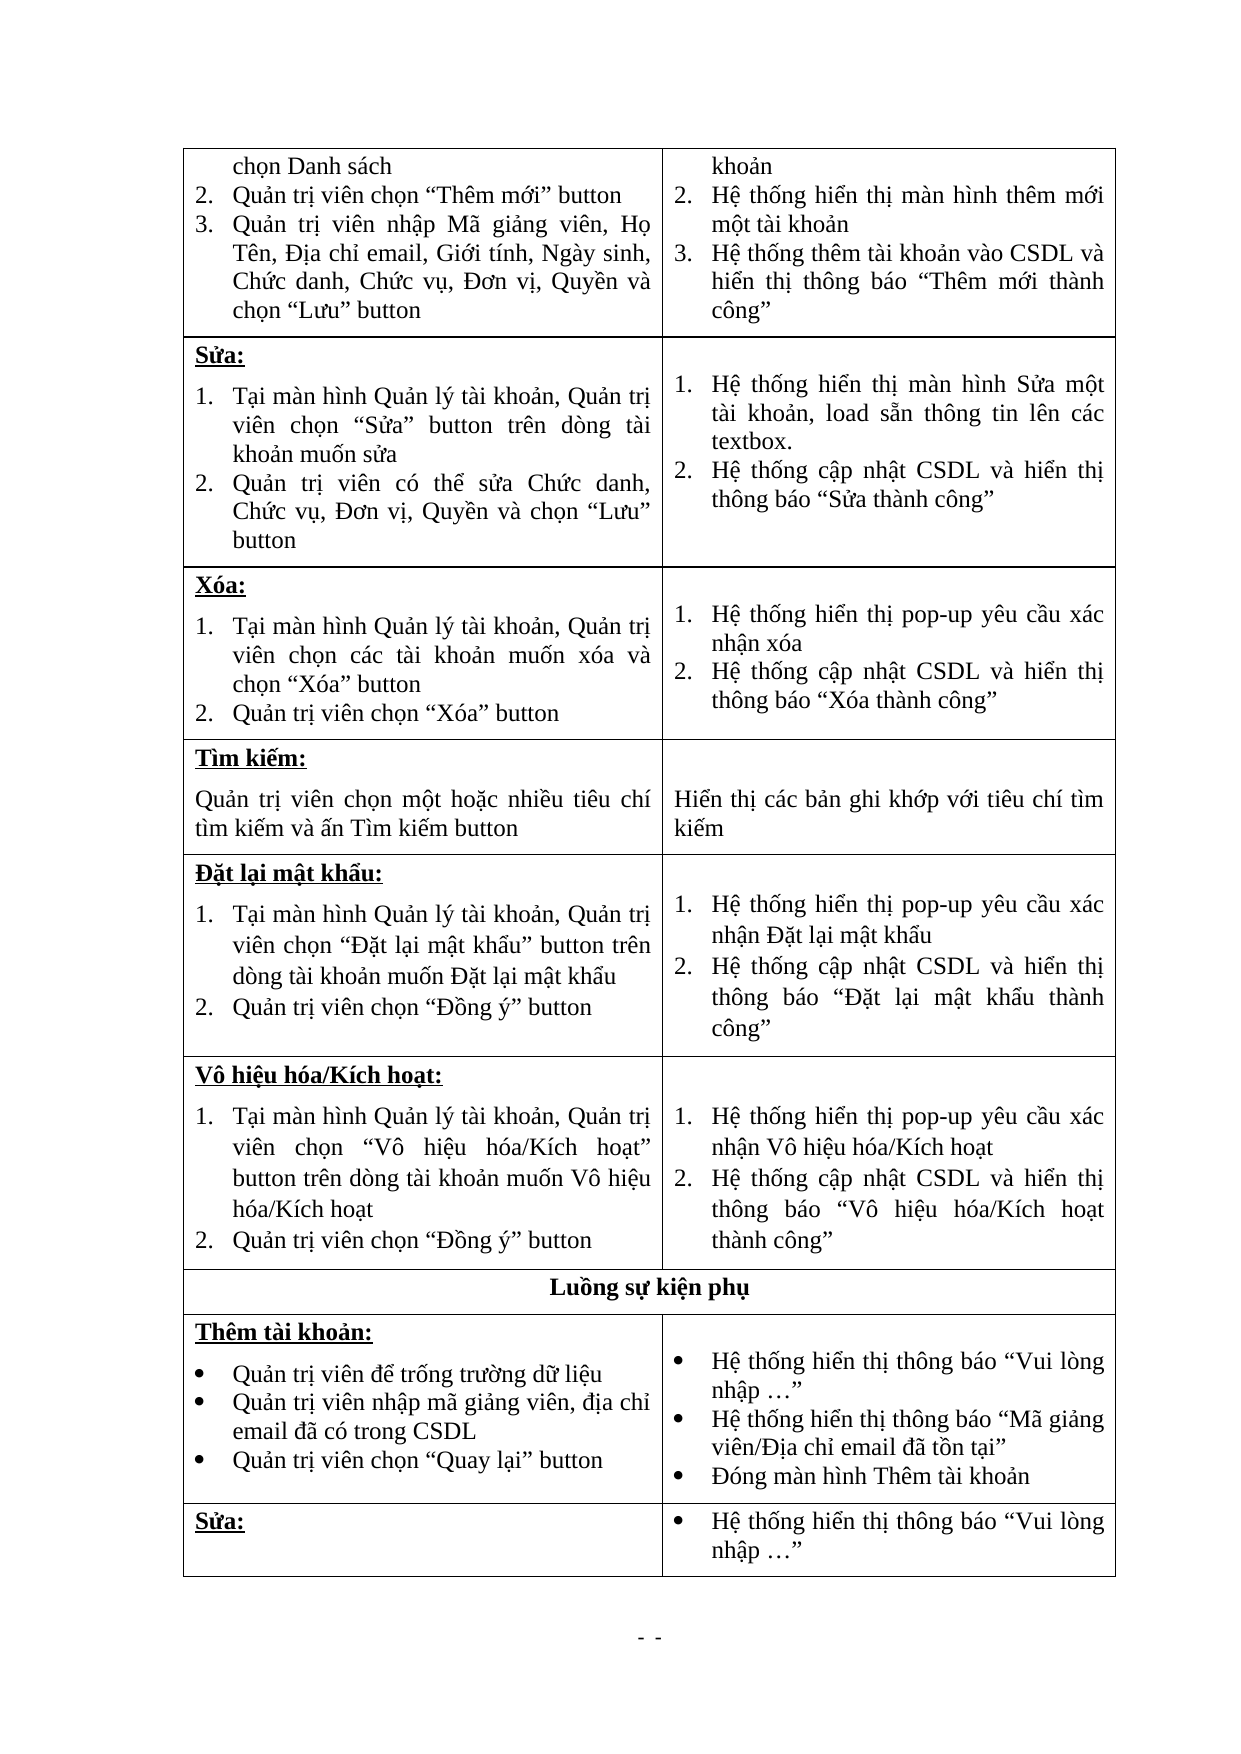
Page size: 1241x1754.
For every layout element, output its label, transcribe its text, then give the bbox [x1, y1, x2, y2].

table_cell Hệ thống hiển thị pop-up yêu cầu xác nhận Đặt lại mật khẩu Hệ thống cập nhật CSDL và hiển thị thông báo “Đặt lại mật khẩu thành công” [663, 855, 1115, 1056]
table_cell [184, 149, 662, 336]
table_cell Thêm tài khoản: Quản trị viên để trống trường dữ liệu Quản trị viên nhập mã giảng viên, địa chỉ email đã có trong CSDL Quản trị viên chọn “Quay lại” button [184, 1315, 662, 1502]
table_cell Luồng sự kiện phụ [184, 1270, 1115, 1314]
table_cell Đặt lại mật khẩu: Tại màn hình Quản lý tài khoản, Quản trị viên chọn “Đặt lại mật khẩu” button trên dòng tài khoản muốn Đặt lại mật khẩu Quản trị viên chọn “Đồng ý” button [184, 855, 662, 1056]
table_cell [663, 1504, 1115, 1576]
table_cell Hiển thị các bản ghi khớp với tiêu chí tìm kiếm [663, 740, 1115, 854]
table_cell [184, 1504, 662, 1576]
table_cell Hệ thống hiển thị pop-up yêu cầu xác nhận Vô hiệu hóa/Kích hoạt Hệ thống cập nhật CSDL và hiển thị thông báo “Vô hiệu hóa/Kích hoạt thành công” [663, 1057, 1115, 1269]
table_cell Hệ thống hiển thị pop-up yêu cầu xác nhận xóa Hệ thống cập nhật CSDL và hiển thị thông báo “Xóa thành công” [663, 568, 1115, 739]
table_cell Hệ thống hiển thị thông báo “Vui lòng nhập …” Hệ thống hiển thị thông báo “Mã giảng viên/Địa chỉ email đã tồn tại” Đóng màn hình Thêm tài khoản [663, 1315, 1115, 1502]
table_cell Hệ thống hiển thị màn hình Sửa một tài khoản, load sẵn thông tin lên các textbox. Hệ thống cập nhật CSDL và hiển thị thông báo “Sửa thành công” [663, 338, 1115, 566]
table_cell Sửa: Tại màn hình Quản lý tài khoản, Quản trị viên chọn “Sửa” button trên dòng tài khoản muốn sửa Quản trị viên có thể sửa Chức danh, Chức vụ, Đơn vị, Quyền và chọn “Lưu” button [184, 338, 662, 566]
table_cell Vô hiệu hóa/Kích hoạt: Tại màn hình Quản lý tài khoản, Quản trị viên chọn “Vô hiệu hóa/Kích hoạt” button trên dòng tài khoản muốn Vô hiệu hóa/Kích hoạt Quản trị viên chọn “Đồng ý” button [184, 1057, 662, 1269]
table_cell Tìm kiếm: Quản trị viên chọn một hoặc nhiều tiêu chí tìm kiếm và ấn Tìm kiếm button [184, 740, 662, 854]
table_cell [663, 149, 1115, 336]
table_cell Xóa: Tại màn hình Quản lý tài khoản, Quản trị viên chọn các tài khoản muốn xóa và chọn “Xóa” button Quản trị viên chọn “Xóa” button [184, 568, 662, 739]
